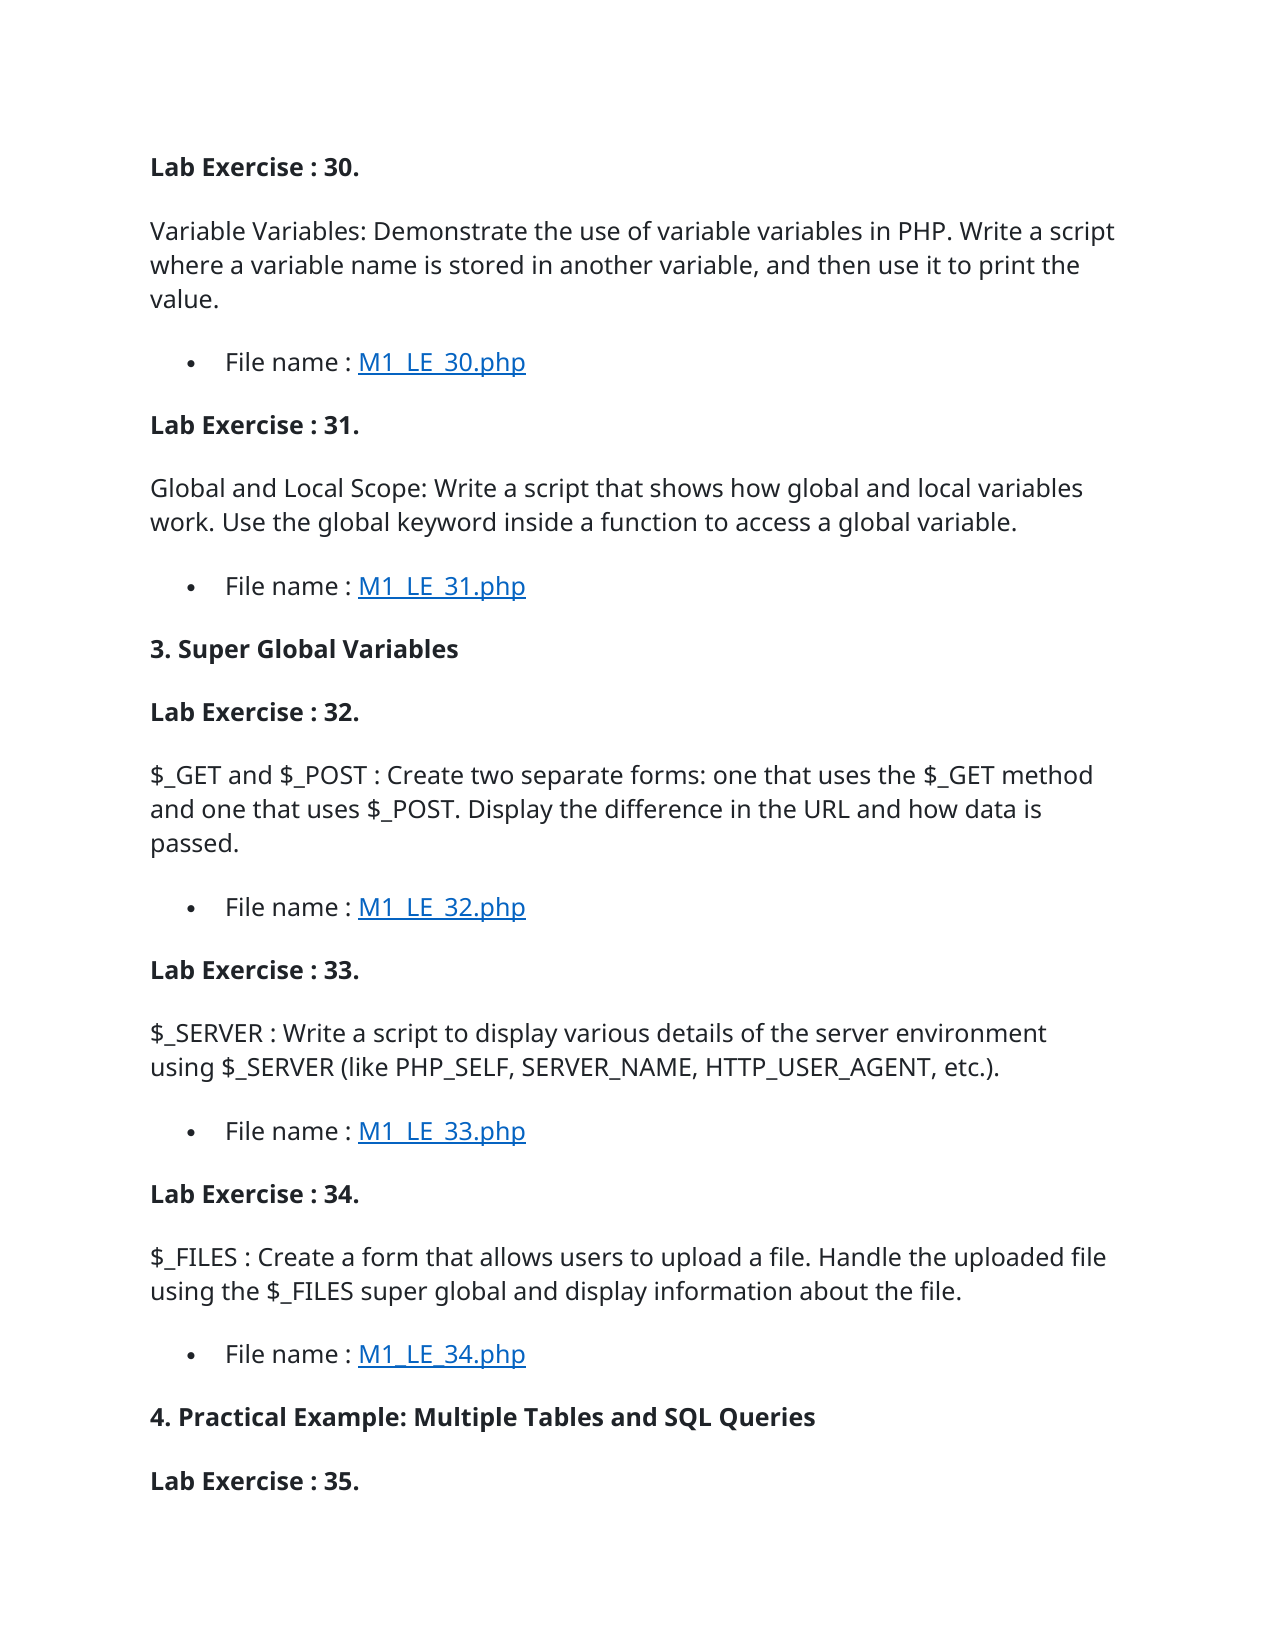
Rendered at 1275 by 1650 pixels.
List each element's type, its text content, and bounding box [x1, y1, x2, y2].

list File name : M1_LE_30.php [187, 344, 1125, 379]
text 4. Practical Example: Multiple Tables and SQL Queries [150, 1400, 1125, 1434]
text Lab Exercise : 30. [150, 150, 1125, 184]
text Lab Exercise : 34. [150, 1176, 1125, 1210]
list File name : M1_LE_32.php [187, 889, 1125, 923]
text Lab Exercise : 33. [150, 953, 1125, 987]
text Global and Local Scope: Write a script that shows how global and local variables work. Use the global keyword inside a function to access a global variable. [150, 471, 1125, 539]
list File name : M1_LE_33.php [187, 1113, 1125, 1147]
text 3. Super Global Variables [150, 632, 1125, 666]
list File name : M1_LE_31.php [187, 568, 1125, 602]
text $_FILES : Create a form that allows users to upload a file. Handle the uploaded file using the $_FILES super global and display information about the file. [150, 1239, 1125, 1308]
text Lab Exercise : 31. [150, 408, 1125, 442]
text $_GET and $_POST : Create two separate forms: one that uses the $_GET method and one that uses $_POST. Display the difference in the URL and how data is passed. [150, 758, 1125, 860]
list File name : M1_LE_34.php [187, 1337, 1125, 1371]
text Lab Exercise : 32. [150, 695, 1125, 729]
text Lab Exercise : 35. [150, 1463, 1125, 1497]
text Variable Variables: Demonstrate the use of variable variables in PHP. Write a script where a variable name is stored in another variable, and then use it to print the value. [150, 213, 1125, 315]
text $_SERVER : Write a script to display various details of the server environment using $_SERVER (like PHP_SELF, SERVER_NAME, HTTP_USER_AGENT, etc.). [150, 1016, 1125, 1084]
